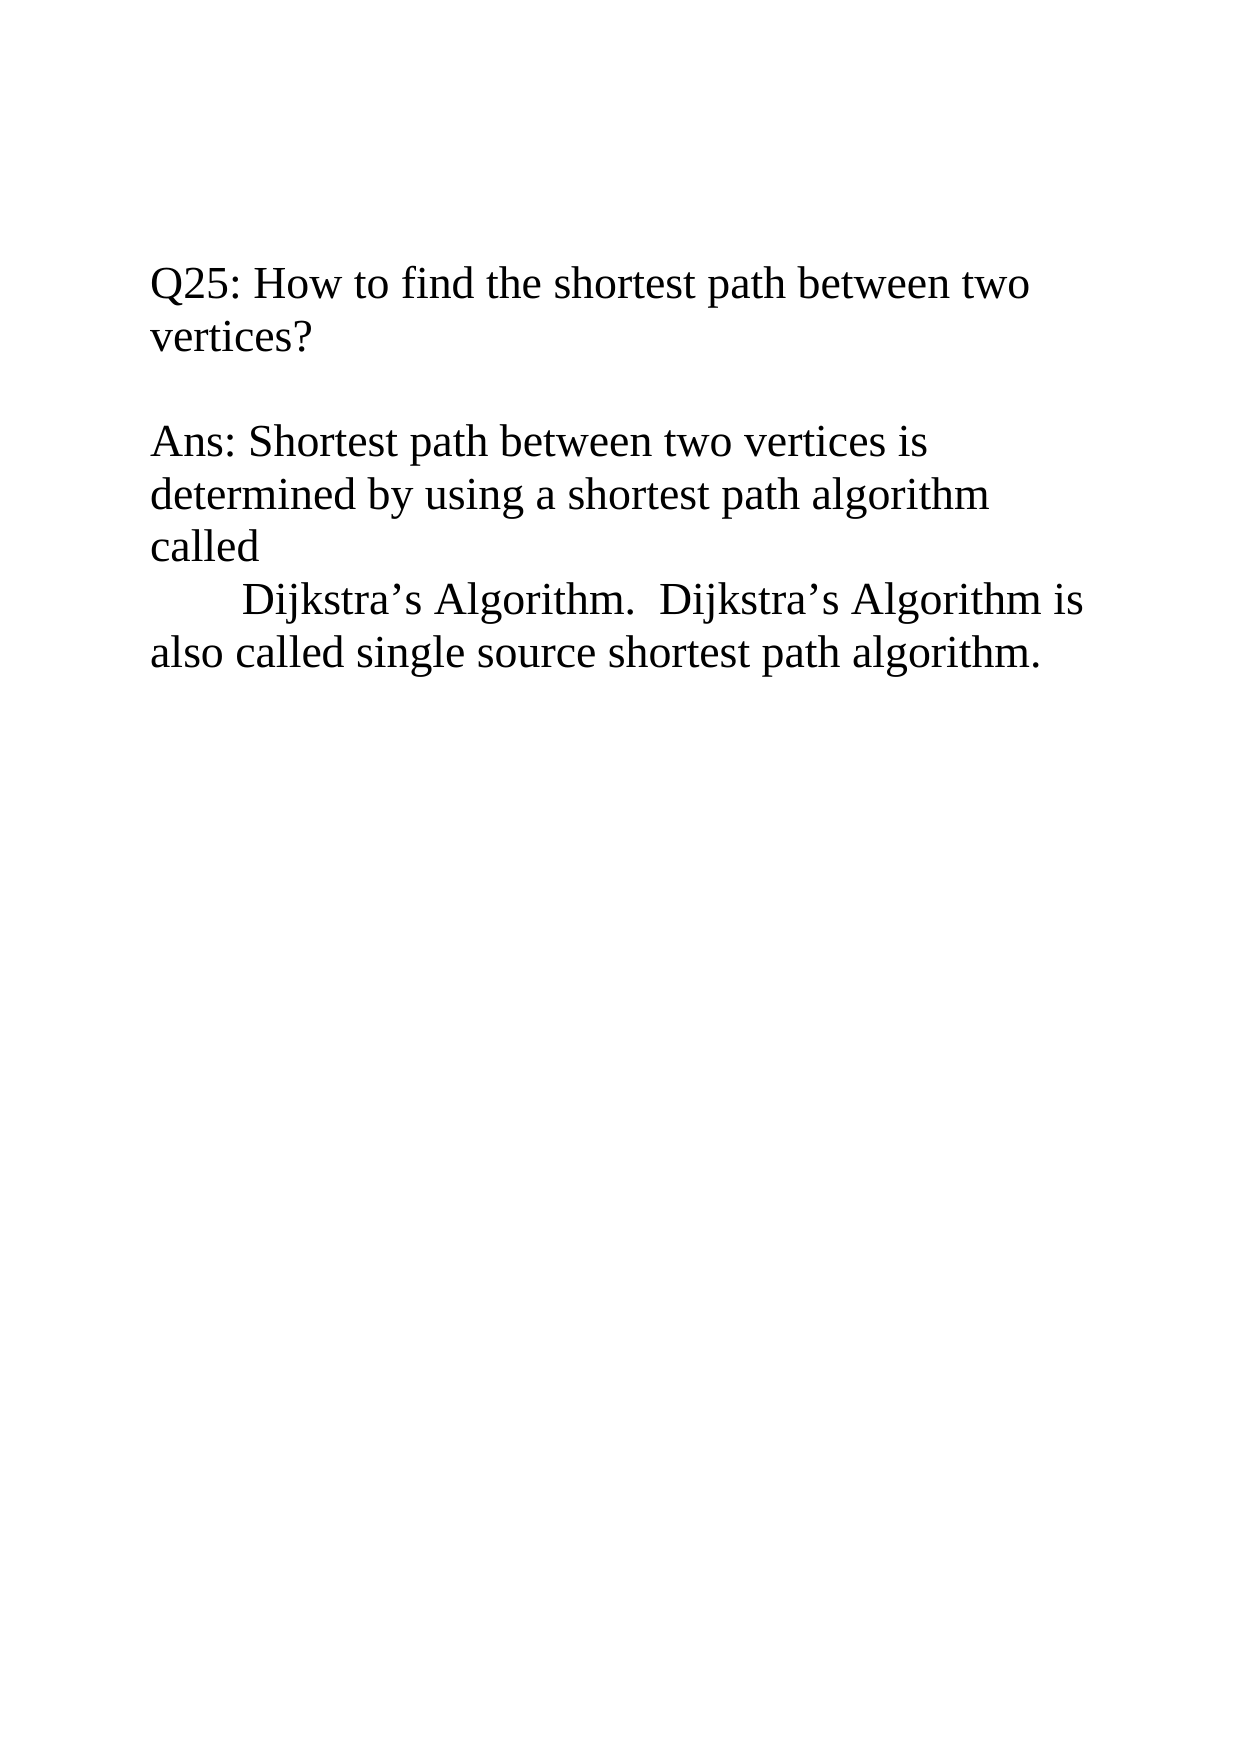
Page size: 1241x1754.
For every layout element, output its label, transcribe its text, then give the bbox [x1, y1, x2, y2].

text Dijkstra’s Algorithm. Dijkstra’s Algorithm is also called single source shortest path algorithm. [150, 572, 1090, 677]
text Q25: How to find the shortest path between two vertices? [150, 255, 1090, 361]
text Ans: Shortest path between two vertices is determined by using a shortest path algorithm called [150, 413, 1090, 572]
